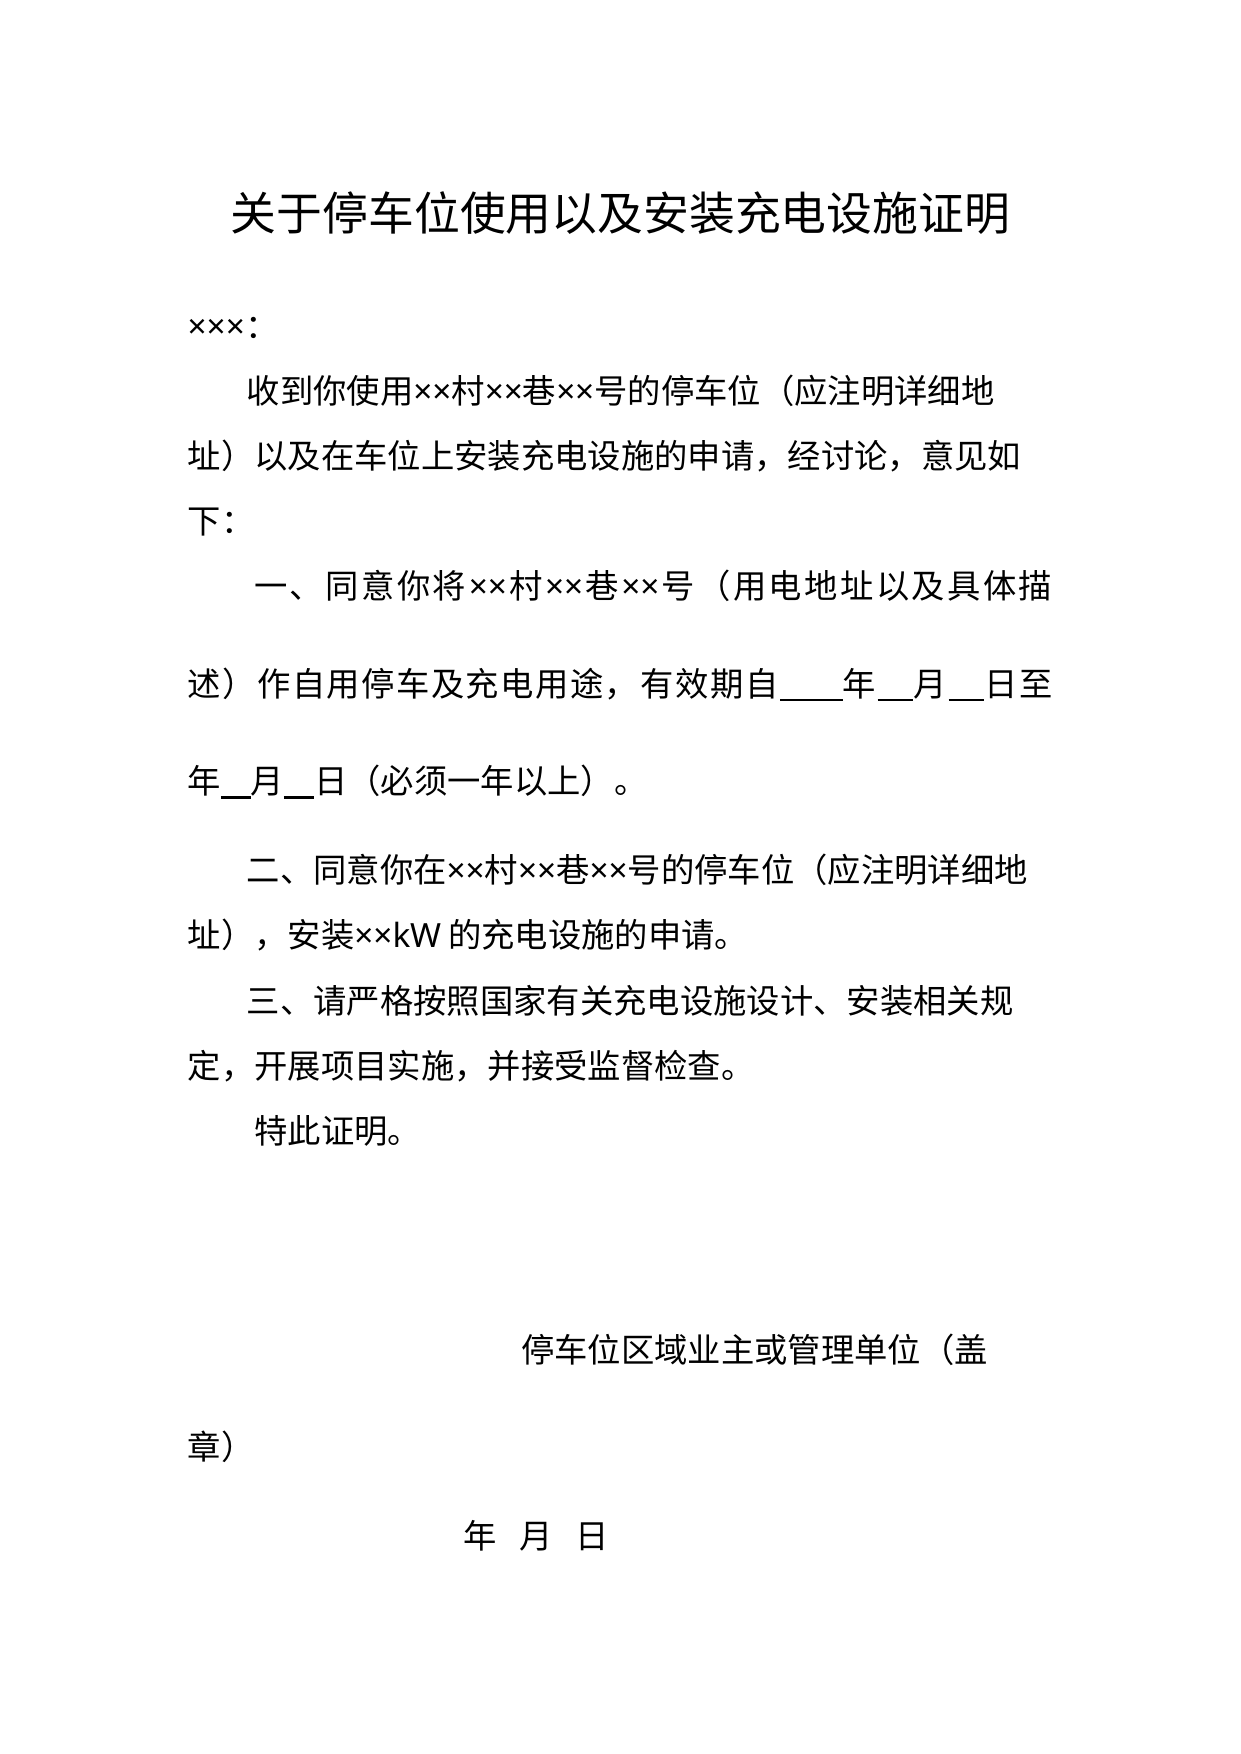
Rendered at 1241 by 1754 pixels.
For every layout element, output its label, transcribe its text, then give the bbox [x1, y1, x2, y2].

text 一、同意你将××村××巷××号（用电地址以及具体描述）作自用停车及充电用途，有效期自 年 月 日至 年 月 日（必须一年以上）。 [187, 552, 1053, 812]
text 年 月 日 [187, 1502, 1053, 1567]
text ×××： [187, 292, 1053, 357]
text 关于停车位使用以及安装充电设施证明 [187, 162, 1053, 259]
text 停车位区域业主或管理单位（盖章） [187, 1315, 1053, 1478]
text 特此证明。 [187, 1096, 1053, 1161]
text 收到你使用××村××巷××号的停车位（应注明详细地址）以及在车位上安装充电设施的申请，经讨论，意见如下： [187, 357, 1053, 552]
text 二、同意你在××村××巷××号的停车位（应注明详细地址），安装××kW的充电设施的申请。 [187, 836, 1053, 966]
text 三、请严格按照国家有关充电设施设计、安装相关规定，开展项目实施，并接受监督检查。 [187, 966, 1053, 1096]
